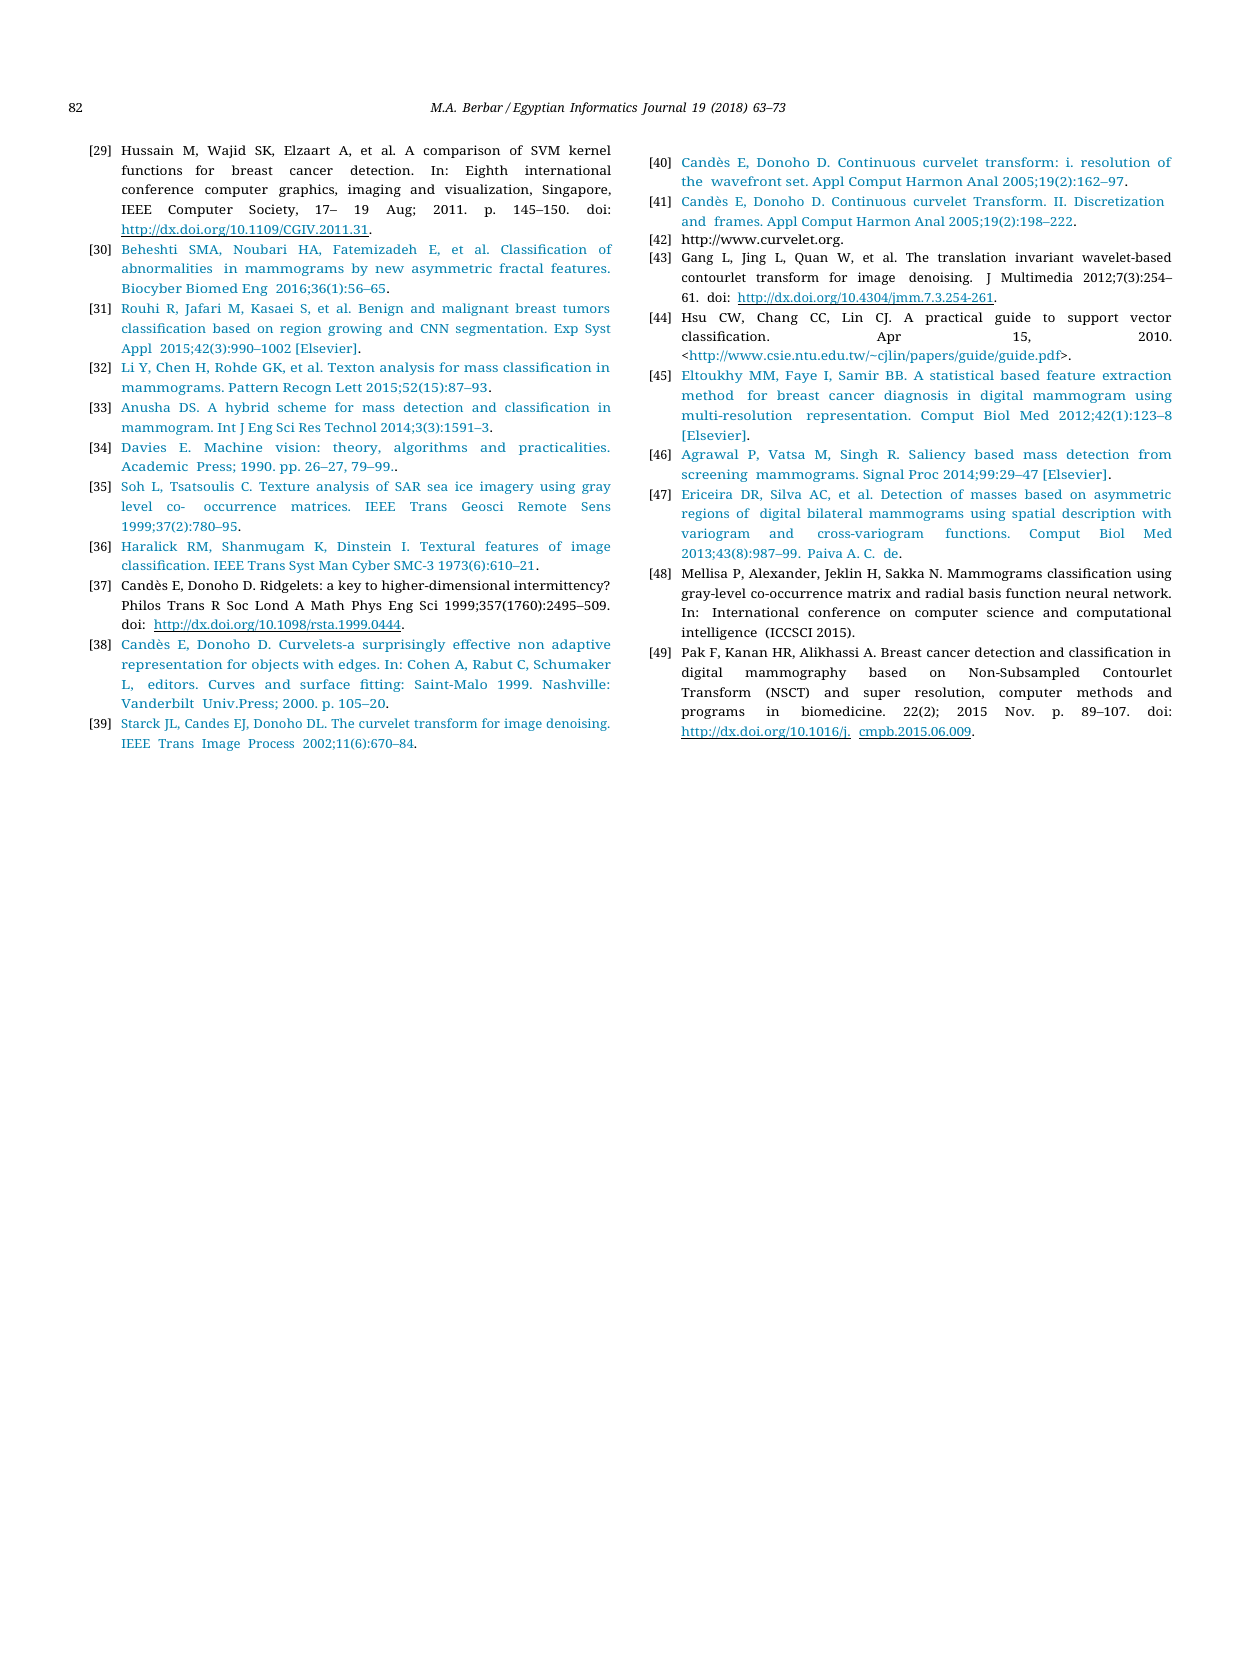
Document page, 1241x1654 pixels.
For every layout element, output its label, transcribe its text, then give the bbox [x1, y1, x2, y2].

picture [818, 531, 829, 536]
picture [334, 402, 340, 410]
picture [835, 292, 841, 304]
list Pak F, Kanan HR, Alikhassi A. Breast cancer detection and classification in digital mammography based on Non-Subsampled Contourlet Transform (NSCT) and super resolution, computer methods and programs in biomedicine. 22(2); 2015 Nov. p. 89–107. doi: http://dx.doi.org/10.1016/j. cmpb.2015.06.009. [649, 644, 1172, 740]
picture [909, 470, 915, 477]
list Mellisa P, Alexander, Jeklin H, Sakka N. Mammograms classification using gray-level co-occurrence matrix and radial basis function neural network. In: International conference on computer science and computational intelligence (ICCSCI 2015). [649, 565, 1172, 641]
picture [751, 490, 757, 497]
picture [259, 659, 265, 666]
picture [576, 544, 586, 549]
picture [1070, 492, 1076, 499]
picture [503, 244, 511, 252]
picture [707, 390, 713, 398]
list Candès E, Donoho D. Continuous curvelet Transform. II. Discretization and frames. Appl Comput Harmon Anal 2005;19(2):198–222. [649, 193, 1172, 230]
picture [784, 219, 790, 227]
picture [394, 244, 399, 254]
list Ericeira DR, Silva AC, et al. Detection of masses based on asymmetric regions of digital bilateral mammograms using spatial description with variogram and cross-variogram functions. Comput Biol Med 2013;43(8):987–99. Paiva A. C. de. [649, 486, 1172, 562]
picture [161, 266, 171, 271]
picture [414, 720, 424, 728]
picture [192, 483, 201, 491]
picture [187, 619, 191, 631]
picture [202, 699, 212, 708]
list Li Y, Chen H, Rohde GK, et al. Texton analysis for mass classification in mammograms. Pattern Recogn Lett 2015;52(15):87–93. [89, 359, 612, 396]
picture [994, 350, 998, 362]
picture [575, 266, 582, 273]
picture [473, 660, 479, 667]
picture [370, 445, 377, 455]
picture [153, 619, 159, 627]
picture [158, 283, 164, 290]
picture [846, 549, 852, 558]
picture [286, 718, 293, 726]
picture [577, 306, 587, 311]
picture [690, 728, 699, 736]
picture [809, 492, 815, 499]
picture [1165, 528, 1170, 538]
picture [817, 158, 825, 165]
picture [215, 363, 221, 370]
picture [370, 326, 381, 336]
picture [892, 295, 906, 304]
picture [881, 490, 887, 497]
picture [152, 224, 156, 236]
picture [1000, 470, 1006, 477]
picture [197, 462, 203, 469]
picture [419, 542, 427, 549]
picture [1116, 492, 1126, 497]
picture [429, 245, 435, 252]
list Rouhi R, Jafari M, Kasaei S, et al. Benign and malignant breast tumors classification based on region growing and CNN segmentation. Exp Syst Appl 2015;42(3):990–1002 [Elsevier]. [89, 300, 612, 357]
list Candès E, Donoho D. Ridgelets: a key to higher-dimensional intermittency? Philos Trans R Soc Lond A Math Phys Eng Sci 1999;357(1760):2495–509. doi: http://dx.doi.org/10.1098/rsta.1999.0444. [89, 577, 612, 633]
picture [1165, 157, 1171, 165]
picture [980, 350, 985, 360]
picture [227, 741, 233, 748]
picture [720, 350, 724, 362]
picture [197, 303, 203, 311]
picture [802, 373, 809, 383]
picture [1003, 177, 1009, 184]
picture [881, 293, 888, 300]
picture [757, 158, 763, 165]
picture [173, 741, 180, 748]
picture [838, 219, 844, 226]
picture [365, 560, 373, 568]
picture [984, 531, 990, 538]
picture [473, 306, 485, 311]
picture [999, 353, 1011, 360]
picture [121, 462, 127, 471]
picture [812, 177, 818, 186]
picture [723, 350, 727, 362]
picture [707, 373, 713, 380]
picture [794, 292, 800, 300]
picture [1108, 492, 1115, 502]
picture [567, 306, 573, 313]
picture [504, 305, 509, 313]
picture [151, 286, 158, 296]
picture [161, 224, 166, 234]
picture [130, 346, 136, 354]
picture [505, 543, 515, 551]
picture [283, 383, 289, 390]
list Candès E, Donoho D. Continuous curvelet transform: i. resolution of the wavefront set. Appl Comput Harmon Anal 2005;19(2):162–97. [649, 154, 1172, 191]
picture [914, 217, 920, 226]
picture [1063, 508, 1068, 518]
picture [769, 371, 775, 378]
picture [716, 549, 723, 556]
picture [776, 390, 782, 397]
picture [547, 504, 553, 511]
picture [917, 491, 924, 499]
picture [966, 470, 974, 477]
picture [784, 510, 793, 518]
picture [259, 482, 267, 489]
picture [156, 323, 164, 331]
picture [379, 502, 385, 509]
picture [130, 306, 136, 313]
picture [258, 640, 266, 647]
picture [537, 244, 545, 252]
picture [361, 247, 371, 252]
picture [331, 718, 342, 726]
list Hussain M, Wajid SK, Elzaart A, et al. A comparison of SVM kernel functions for breast cancer detection. In: Eighth international conference computer graphics, imaging and visualization, Singapore, IEEE Computer Society, 17– 19 Aug; 2011. p. 145–150. doi: http://dx.doi.org/10.1109/CGIV.2011.31. [89, 142, 612, 238]
picture [337, 442, 343, 450]
picture [699, 729, 705, 738]
list Beheshti SMA, Noubari HA, Fatemizadeh E, et al. Classification of abnormalities in mammograms by new asymmetric fractal features. Biocyber Biomed Eng 2016;36(1):56–65. [89, 241, 612, 297]
picture [406, 445, 413, 455]
picture [887, 292, 892, 304]
picture [821, 450, 827, 457]
list Candès E, Donoho D. Curvelets-a surprisingly effective non adaptive representation for objects with edges. In: Cohen A, Rabut C, Schumaker L, editors. Curves and surface fitting: Saint-Malo 1999. Nashville: Vanderbilt Univ.Press; 2000. p. 105–20. [89, 636, 612, 713]
picture [562, 326, 575, 330]
picture [808, 549, 814, 556]
picture [1015, 199, 1022, 206]
picture [774, 511, 782, 516]
picture [767, 292, 771, 304]
picture [388, 306, 394, 313]
picture [219, 561, 225, 568]
picture [958, 452, 965, 462]
picture [691, 452, 698, 462]
picture [840, 199, 846, 206]
picture [1015, 470, 1030, 477]
picture [1067, 372, 1075, 378]
picture [207, 403, 213, 412]
picture [183, 619, 187, 631]
picture [1123, 159, 1131, 165]
picture [518, 502, 524, 509]
picture [402, 740, 410, 748]
picture [267, 544, 273, 551]
list http://www.curvelet.org. [649, 233, 1184, 247]
picture [204, 227, 210, 234]
picture [385, 620, 392, 627]
picture [567, 679, 573, 687]
picture [741, 490, 747, 497]
picture [209, 718, 215, 726]
picture [539, 484, 545, 491]
picture [606, 325, 611, 333]
picture [310, 562, 315, 570]
picture [818, 219, 828, 224]
picture [681, 450, 687, 459]
picture [236, 561, 242, 568]
picture [548, 718, 554, 728]
picture [953, 293, 958, 302]
list Gang L, Jing L, Quan W, et al. The translation invariant wavelet-based contourlet transform for image denoising. J Multimedia 2012;7(3):254–61. doi: http://dx.doi.org/10.4304/jmm.7.3.254-261. [649, 249, 1172, 306]
picture [1129, 492, 1139, 497]
picture [370, 699, 376, 706]
picture [156, 560, 164, 568]
picture [178, 640, 185, 647]
picture [741, 726, 746, 736]
picture [898, 491, 903, 499]
picture [289, 445, 297, 450]
picture [865, 350, 869, 362]
picture [743, 508, 749, 516]
picture [167, 621, 172, 629]
picture [716, 726, 720, 738]
picture [1164, 393, 1171, 403]
picture [526, 484, 533, 494]
list Davies E. Machine vision: theory, algorithms and practicalities. Academic Press; 1990. pp. 26–27, 79–99.. [89, 439, 611, 476]
picture [712, 726, 716, 738]
picture [283, 699, 289, 706]
picture [137, 306, 143, 313]
picture [178, 385, 185, 395]
list Hsu CW, Chang CC, Lin CJ. A practical guide to support vector classification. Apr 15, 2010. <http://www.csie.ntu.edu.tw/~cjlin/papers/guide/guide.pdf>. [649, 309, 1172, 364]
picture [708, 531, 714, 538]
picture [754, 197, 760, 204]
list Eltoukhy MM, Faye I, Samir BB. A statistical based feature extraction method for breast cancer diagnosis in digital mammogram using multi-resolution representation. Comput Biol Med 2012;42(1):123–8 [Elsevier]. [649, 367, 1172, 444]
picture [409, 502, 417, 509]
picture [697, 511, 705, 516]
picture [233, 719, 240, 726]
picture [770, 292, 774, 304]
picture [1090, 472, 1101, 477]
picture [294, 326, 300, 333]
picture [1094, 411, 1102, 418]
picture [306, 619, 310, 631]
picture [1100, 529, 1107, 536]
picture [1148, 199, 1154, 206]
picture [168, 425, 174, 432]
picture [330, 326, 341, 331]
picture [682, 371, 689, 378]
picture [1113, 531, 1119, 538]
picture [198, 425, 208, 430]
picture [812, 197, 818, 204]
picture [1046, 531, 1056, 536]
picture [122, 245, 129, 252]
list Starck JL, Candes EJ, Donoho DL. The curvelet transform for image denoising. IEEE Trans Image Process 2002;11(6):670–84. [89, 715, 612, 752]
picture [505, 484, 511, 491]
picture [949, 350, 958, 362]
picture [735, 373, 742, 383]
picture [169, 482, 177, 489]
picture [979, 197, 987, 204]
picture [363, 642, 374, 649]
picture [299, 423, 305, 430]
picture [318, 385, 329, 390]
picture [909, 353, 915, 361]
list Anusha DS. A hybrid scheme for mass detection and classification in mammogram. Int J Eng Sci Res Technol 2014;3(3):1591–3. [89, 399, 612, 436]
picture [327, 363, 335, 370]
picture [746, 294, 751, 302]
picture [156, 224, 160, 236]
list Agrawal P, Vatsa M, Singh R. Saliency based mass detection from screening mammograms. Signal Proc 2014;99:29–47 [Elsevier]. [649, 446, 1172, 483]
picture [279, 224, 283, 236]
picture [859, 293, 866, 300]
picture [903, 350, 909, 362]
list Soh L, Tsatsoulis C. Texture analysis of SAR sea ice imagery using gray level co- occurrence matrices. IEEE Trans Geosci Remote Sens 1999;37(2):780–95. [89, 478, 612, 535]
picture [959, 353, 971, 360]
list Haralick RM, Shanmugam K, Dinstein I. Textural features of image classification. IEEE Trans Syst Man Cyber SMC-3 1973(6):610–21. [89, 538, 612, 574]
picture [133, 721, 139, 728]
picture [489, 659, 495, 666]
picture [775, 292, 781, 300]
picture [780, 199, 786, 206]
picture [315, 719, 321, 728]
picture [121, 346, 127, 353]
picture [839, 726, 843, 738]
picture [699, 216, 704, 226]
picture [1145, 393, 1153, 398]
picture [181, 224, 186, 234]
picture [158, 739, 172, 746]
picture [428, 303, 433, 313]
picture [843, 450, 850, 457]
picture [265, 721, 271, 728]
picture [960, 293, 971, 300]
picture [905, 393, 912, 403]
